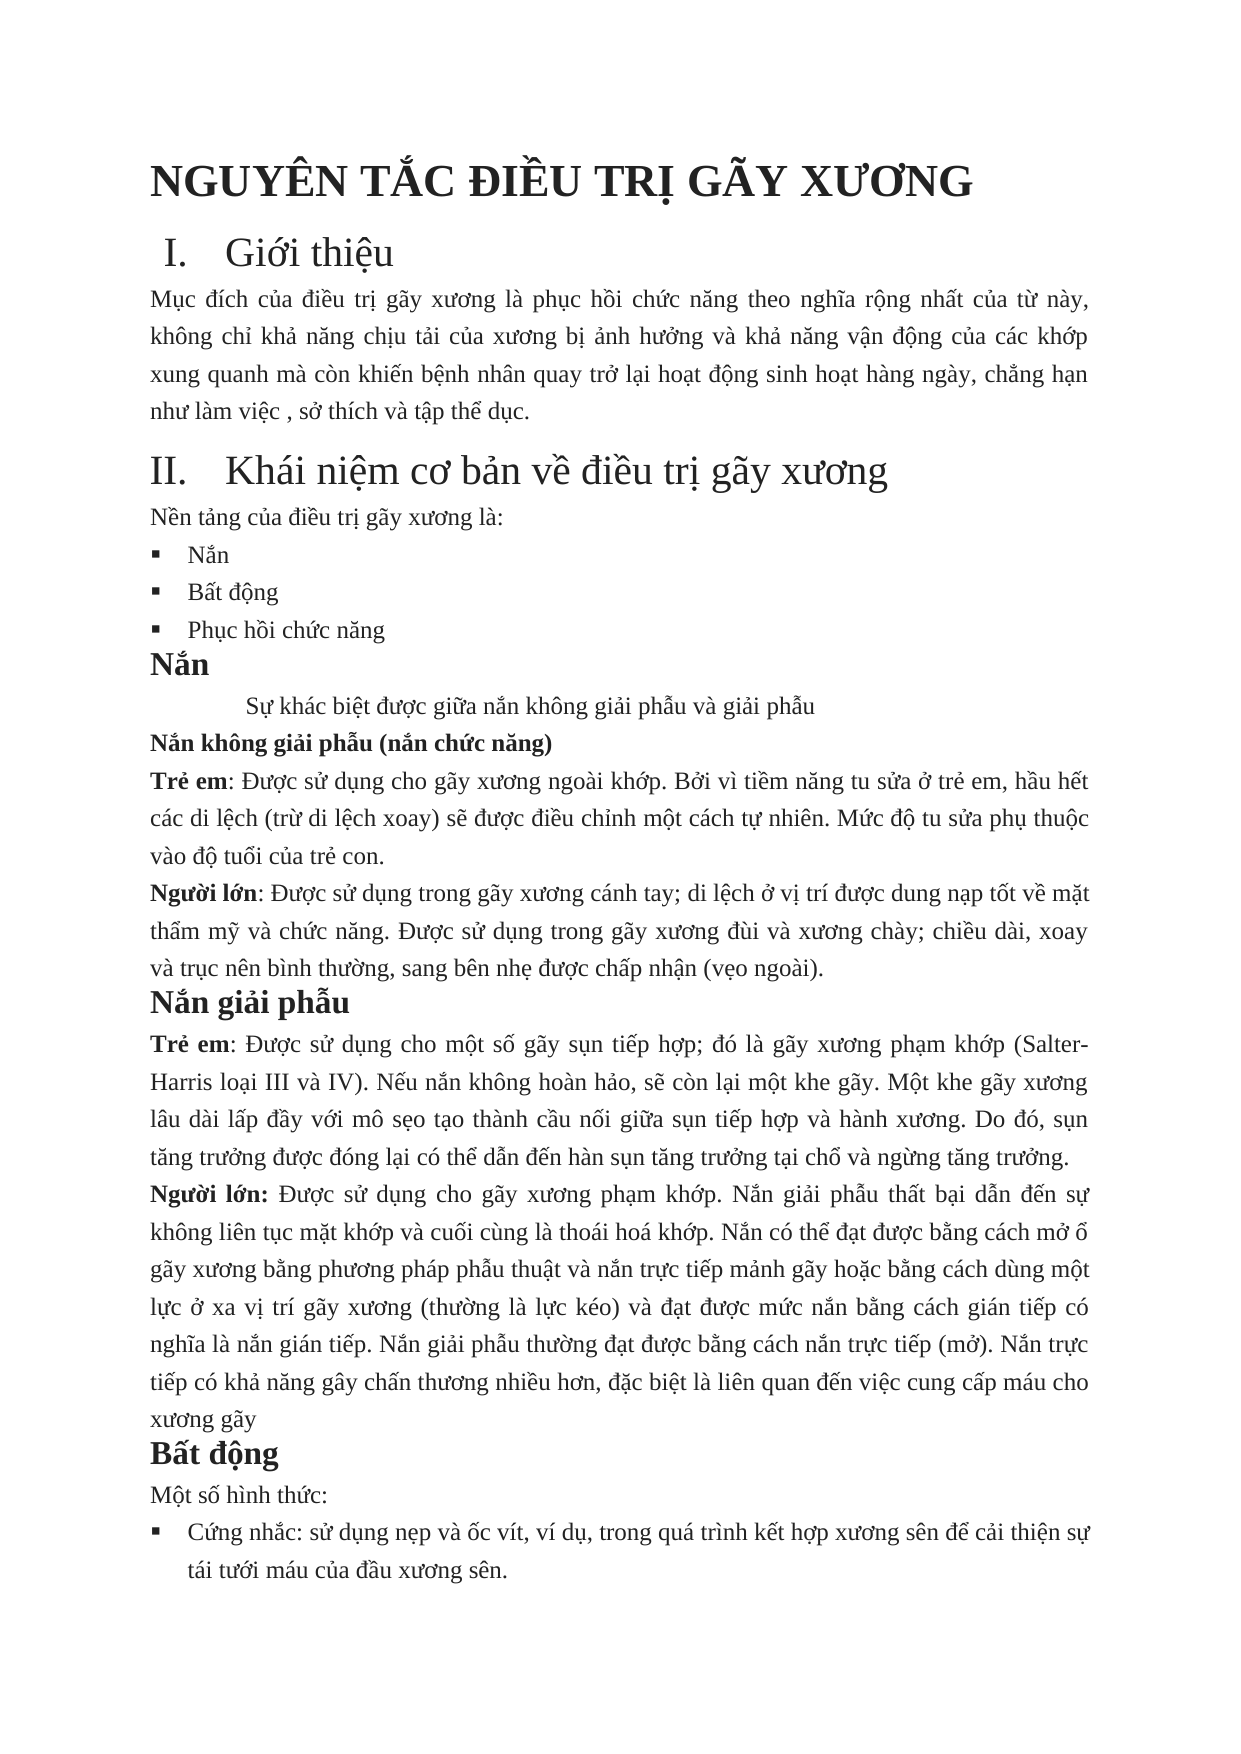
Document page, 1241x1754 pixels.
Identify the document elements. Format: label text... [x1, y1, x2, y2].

list Giới thiệu [187, 206, 1090, 275]
list Khái niệm cơ bản về điều trị gãy xương [187, 425, 1090, 494]
text Trẻ em: Được sử dụng cho gãy xương ngoài khớp. Bởi vì tiềm năng tu sửa ở trẻ em, hầu hết các di lệch (trừ di lệch xoay) sẽ được điều chỉnh một cách tự nhiên. Mức độ tu sửa phụ thuộc vào độ tuổi của trẻ con. [150, 757, 1090, 869]
text Nắn không giải phẫu (nắn chức năng) [150, 719, 1090, 757]
text Bất động [150, 1433, 1090, 1471]
list Bất động [150, 569, 1090, 606]
text Trẻ em: Được sử dụng cho một số gãy sụn tiếp hợp; đó là gãy xương phạm khớp (Salter-Harris loại III và IV). Nếu nắn không hoàn hảo, sẽ còn lại một khe gãy. Một khe gãy xương lâu dài lấp đầy với mô sẹo tạo thành cầu nối giữa sụn tiếp hợp và hành xương. Do đó, sụn tăng trưởng được đóng lại có thể dẫn đến hàn sụn tăng trưởng tại chổ và ngừng tăng trưởng. [150, 1020, 1090, 1170]
text Mục đích của điều trị gãy xương là phục hồi chức năng theo nghĩa rộng nhất của từ này, không chỉ khả năng chịu tải của xương bị ảnh hưởng và khả năng vận động của các khớp xung quanh mà còn khiến bệnh nhân quay trở lại hoạt động sinh hoạt hàng ngày, chẳng hạn như làm việc , sở thích và tập thể dục. [150, 275, 1090, 425]
text Nắn [150, 644, 1090, 682]
text Nắn giải phẫu [150, 982, 1090, 1020]
list Nắn [150, 531, 1090, 569]
text Nền tảng của điều trị gãy xương là: [150, 494, 1090, 531]
list Cứng nhắc: sử dụng nẹp và ốc vít, ví dụ, trong quá trình kết hợp xương sên để cải thiện sự tái tưới máu của đầu xương sên. [150, 1509, 1090, 1584]
text Người lớn: Được sử dụng cho gãy xương phạm khớp. Nắn giải phẫu thất bại dẫn đến sự không liên tục mặt khớp và cuối cùng là thoái hoá khớp. Nắn có thể đạt được bằng cách mở ổ gãy xương bằng phương pháp phẫu thuật và nắn trực tiếp mảnh gãy hoặc bằng cách dùng một lực ở xa vị trí gãy xương (thường là lực kéo) và đạt được mức nắn bằng cách gián tiếp có nghĩa là nắn gián tiếp. Nắn giải phẫu thường đạt được bằng cách nắn trực tiếp (mở). Nắn trực tiếp có khả năng gây chấn thương nhiều hơn, đặc biệt là liên quan đến việc cung cấp máu cho xương gãy [150, 1170, 1090, 1433]
list Phục hồi chức năng [150, 606, 1090, 644]
text Một số hình thức: [150, 1471, 1090, 1509]
text Người lớn: Được sử dụng trong gãy xương cánh tay; di lệch ở vị trí được dung nạp tốt về mặt thẩm mỹ và chức năng. Được sử dụng trong gãy xương đùi và xương chày; chiều dài, xoay và trục nên bình thường, sang bên nhẹ được chấp nhận (vẹo ngoài). [150, 869, 1090, 982]
text Sự khác biệt được giữa nắn không giải phẫu và giải phẫu [150, 682, 1090, 719]
text NGUYÊN TẮC ĐIỀU TRỊ GÃY XƯƠNG [150, 150, 1090, 206]
